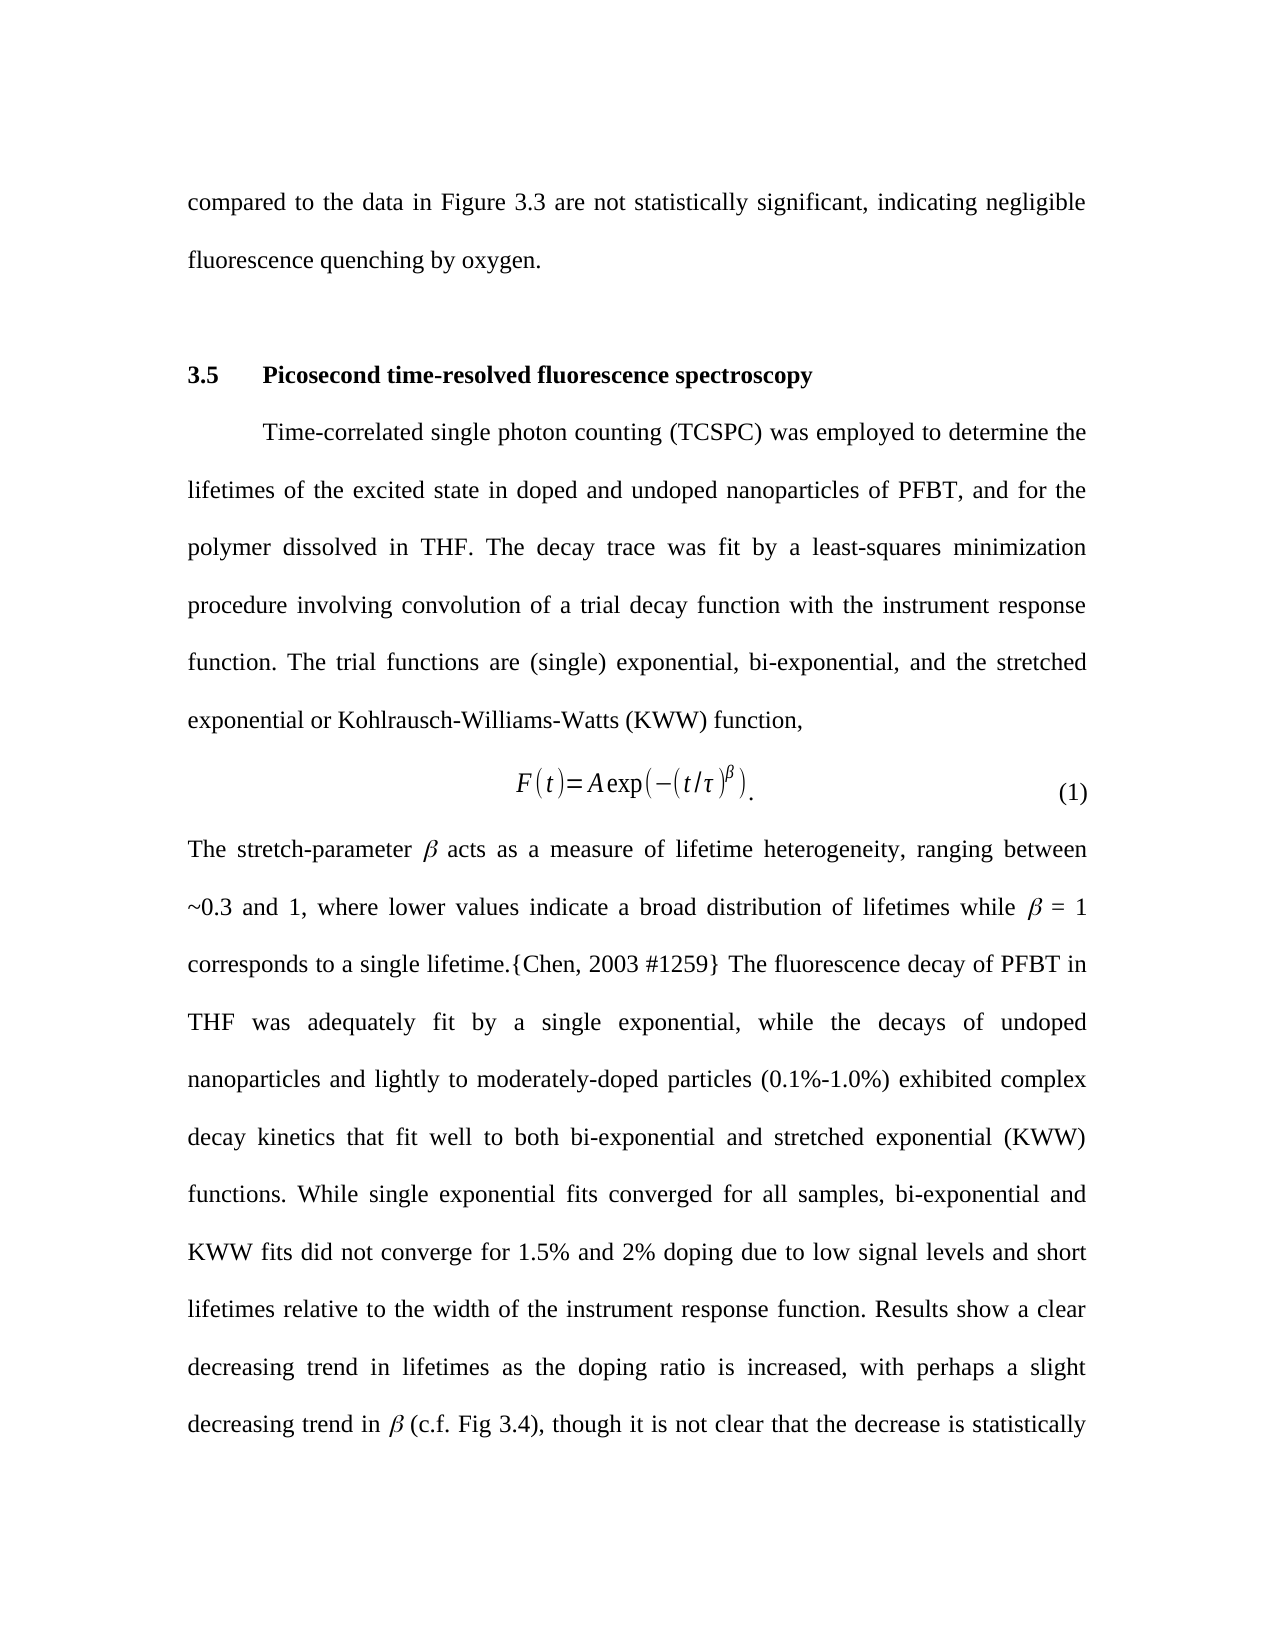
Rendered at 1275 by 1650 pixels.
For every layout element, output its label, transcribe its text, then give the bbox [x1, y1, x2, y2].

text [187, 834, 1087, 1438]
text . (1) [187, 762, 1087, 806]
text 3.5 Picosecond time-resolved fluorescence spectroscopy [187, 360, 1087, 389]
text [187, 187, 1087, 274]
text Time-correlated single photon counting (TCSPC) was employed to determine the lifetimes of the excited state in doped and undoped nanoparticles of PFBT, and for the polymer dissolved in THF. The decay trace was fit by a least-squares minimization procedure involving convolution of a trial decay function with the instrument response function. The trial functions are (single) exponential, bi-exponential, and the stretched exponential or Kohlrausch-Williams-Watts (KWW) function, [187, 417, 1087, 734]
